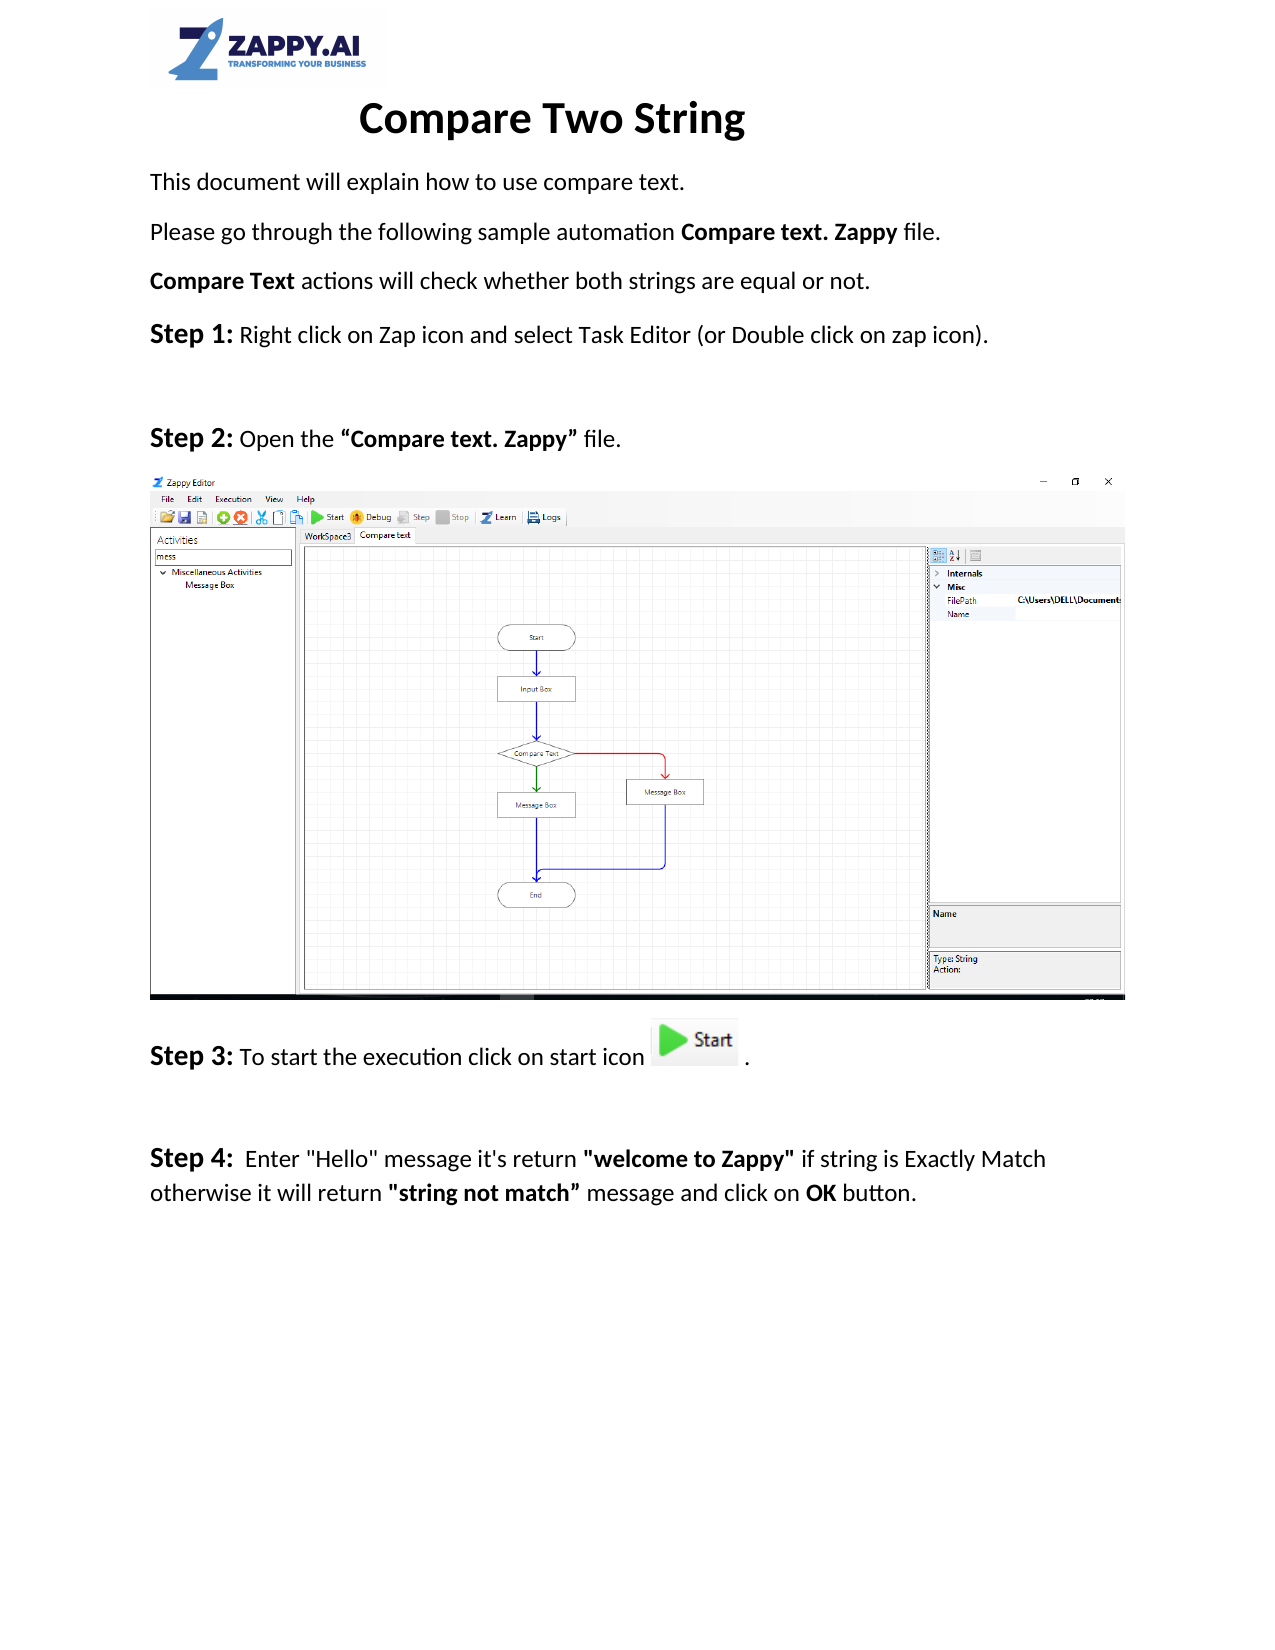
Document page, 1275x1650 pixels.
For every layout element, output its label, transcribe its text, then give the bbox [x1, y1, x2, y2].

text This document will explain how to use compare text. [150, 166, 1125, 197]
picture [650, 1018, 739, 1066]
picture [150, 9, 389, 89]
text Please go through the following sample automation Compare text. Zappy file. [150, 216, 1125, 246]
text Compare Two String [150, 89, 1125, 145]
text Step 1: Right click on Zap icon and select Task Editor (or Double click on zap icon). [150, 315, 1125, 350]
picture [150, 474, 1125, 1000]
text Compare Text actions will check whether both strings are equal or not. [150, 265, 1125, 296]
text Step 3: To start the execution click on start icon . [150, 1019, 1125, 1073]
text Step 2: Open the “Compare text. Zappy” file. [150, 419, 1125, 455]
text Step 4: Enter "Hello" message it's return "welcome to Zappy" if string is Exactly Match otherwise it will return "string not match” message and click on OK button. [150, 1139, 1125, 1208]
